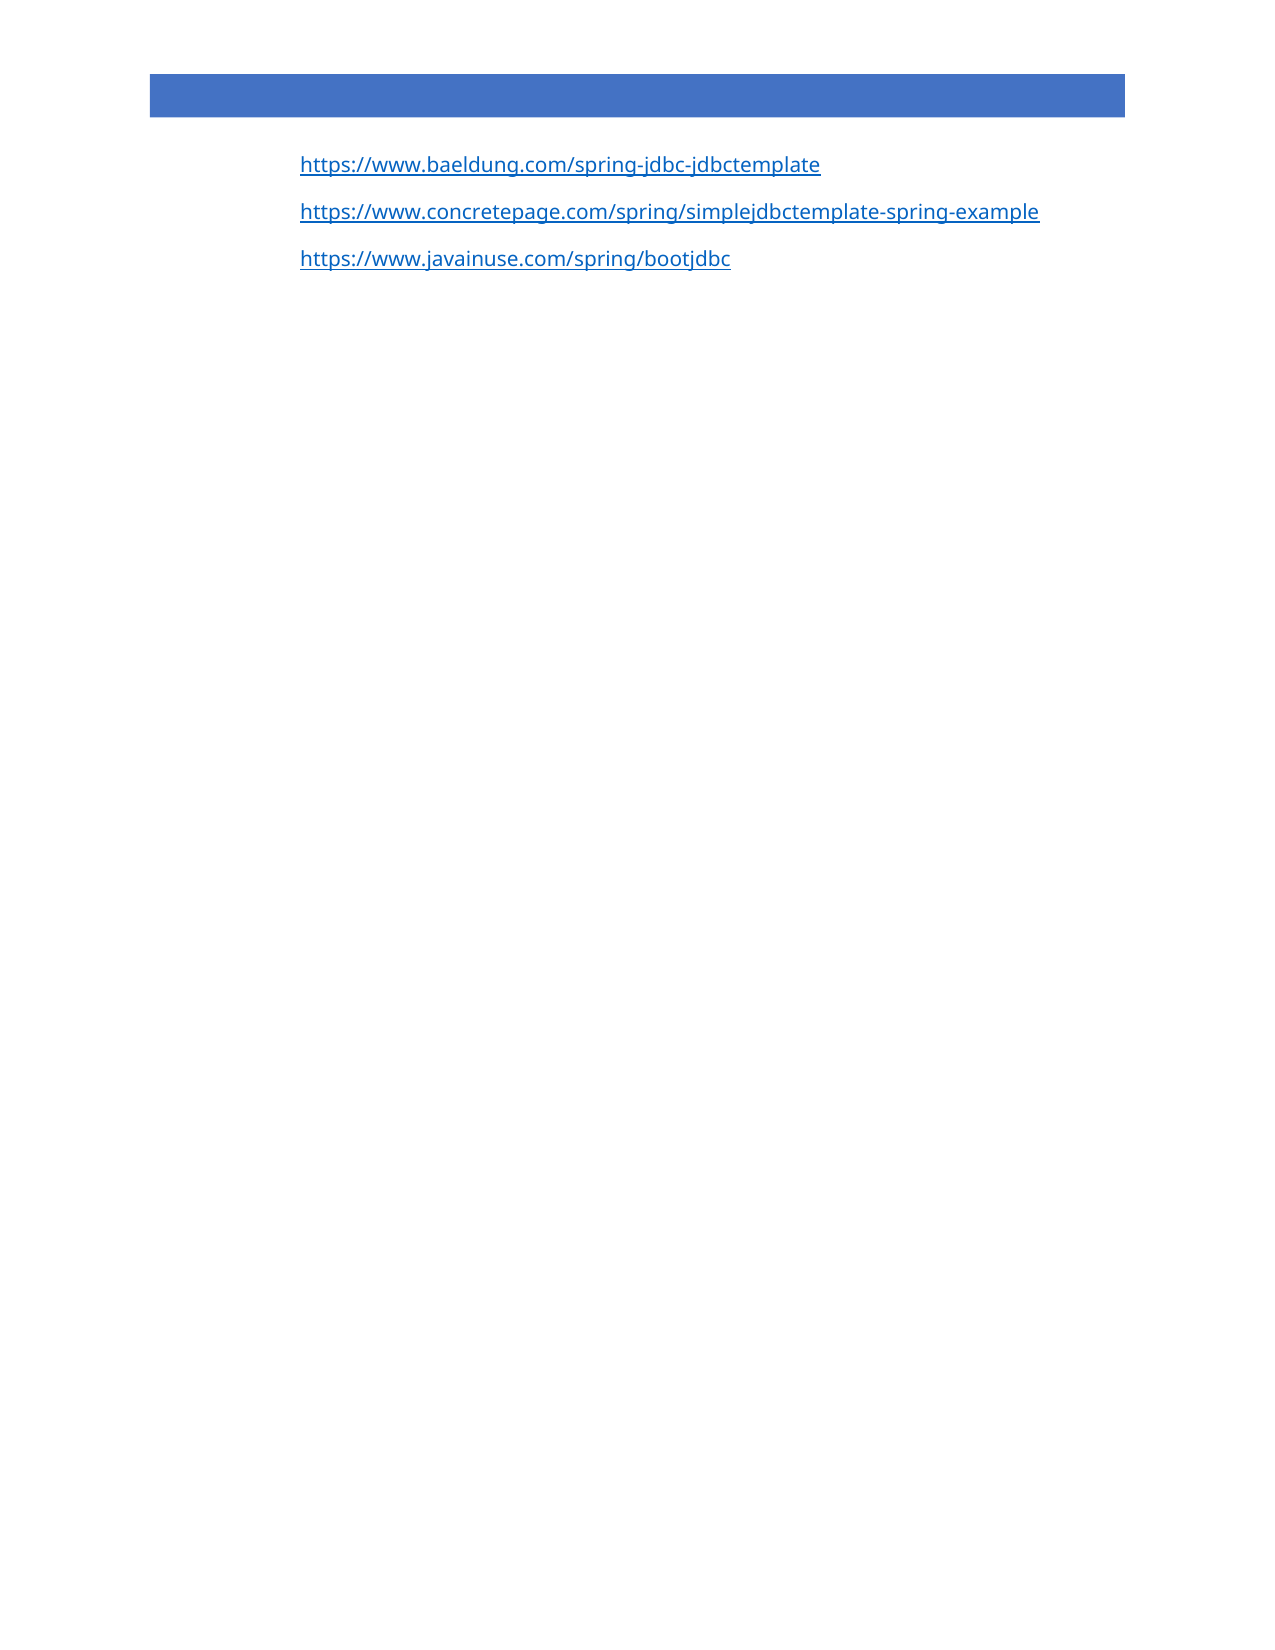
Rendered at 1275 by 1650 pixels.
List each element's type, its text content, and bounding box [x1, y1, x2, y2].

text https://www.concretepage.com/spring/simplejdbctemplate-spring-example [300, 197, 1125, 226]
text https://www.javainuse.com/spring/bootjdbc [300, 244, 1125, 273]
text https://www.baeldung.com/spring-jdbc-jdbctemplate [300, 150, 1125, 178]
